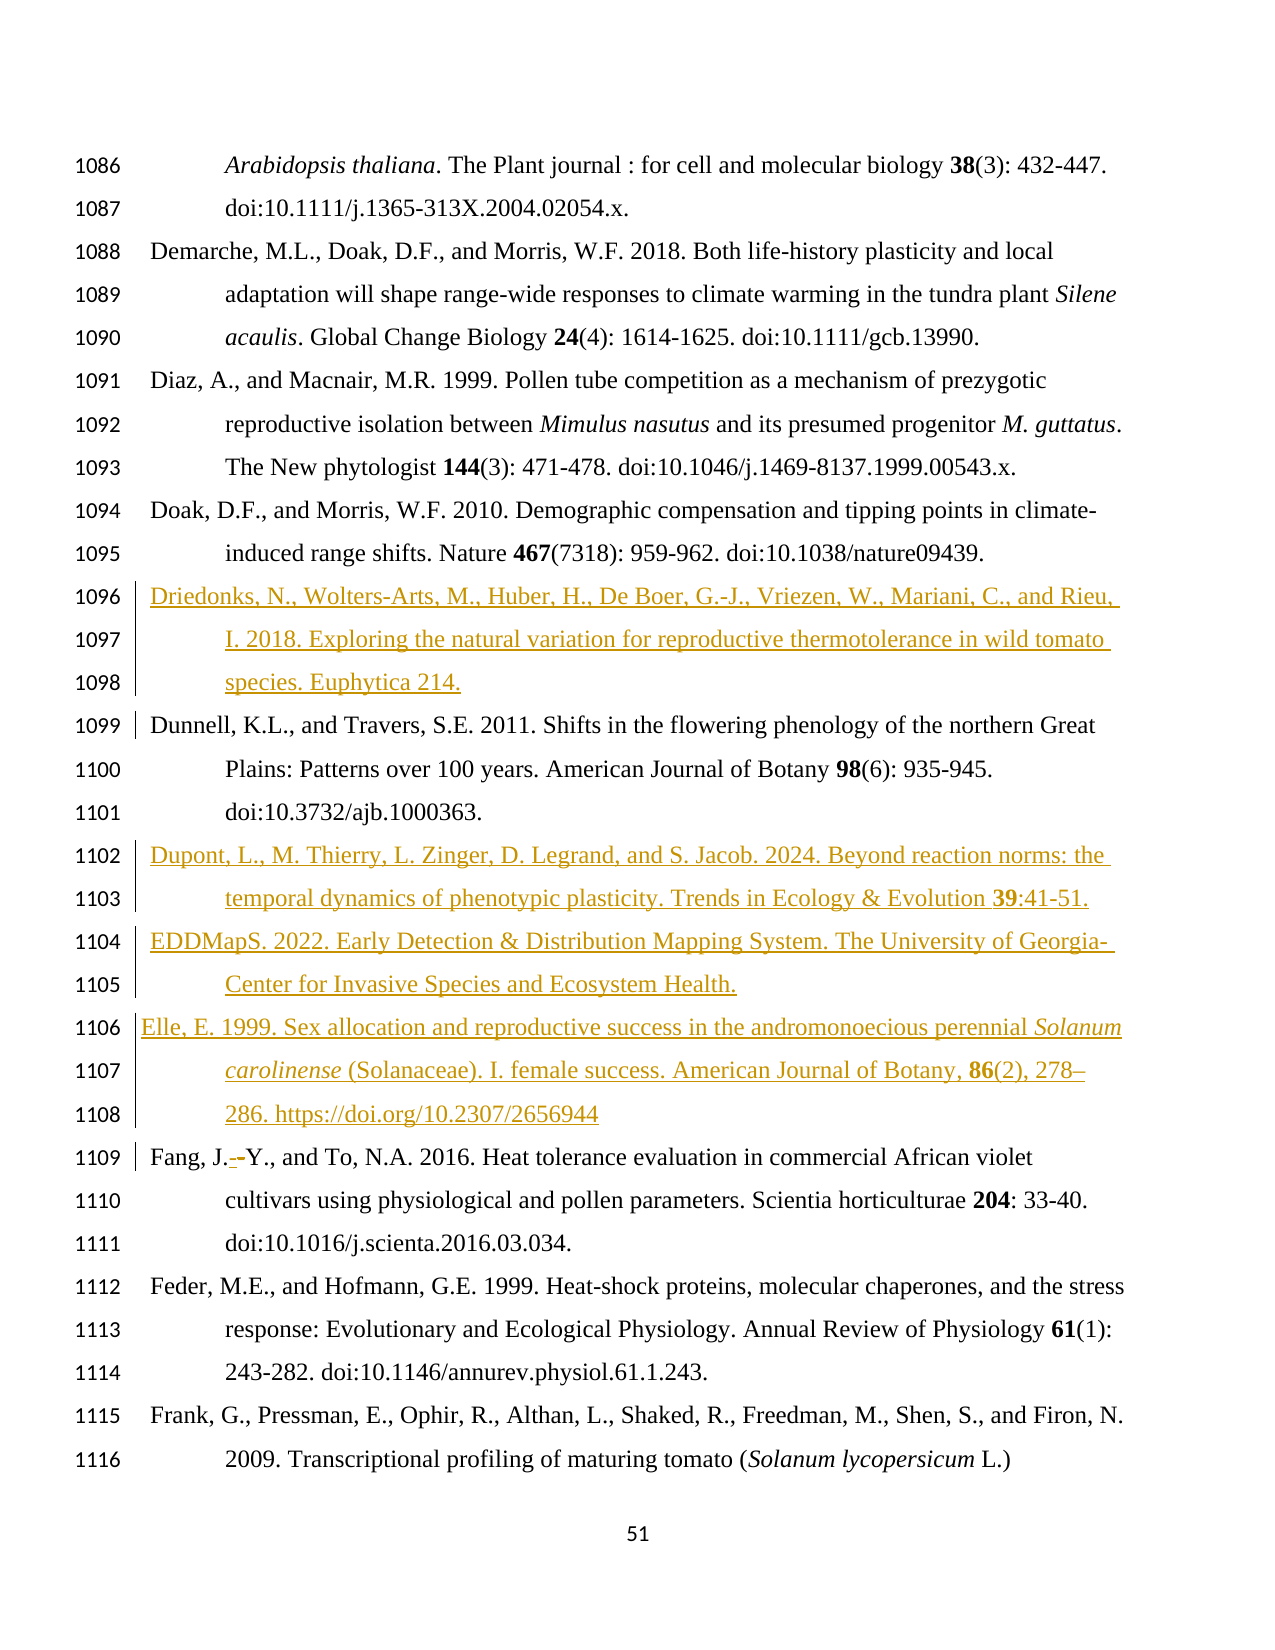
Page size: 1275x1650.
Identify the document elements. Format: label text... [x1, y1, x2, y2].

text Fang, J.Y., and To, N.A. 2016. Heat tolerance evaluation in commercial African violet cultivars using physiological and pollen parameters. Scientia horticulturae 204: 33-40. doi:10.1016/j.scienta.2016.03.034. [150, 1142, 1125, 1257]
text Feder, M.E., and Hofmann, G.E. 1999. Heat-shock proteins, molecular chaperones, and the stress response: Evolutionary and Ecological Physiology. Annual Review of Physiology 61(1): 243-282. doi:10.1146/annurev.physiol.61.1.243. [150, 1271, 1125, 1386]
text Doak, D.F., and Morris, W.F. 2010. Demographic compensation and tipping points in climate-induced range shifts. Nature 467(7318): 959-962. doi:10.1038/nature09439. [150, 495, 1125, 567]
text Diaz, A., and Macnair, M.R. 1999. Pollen tube competition as a mechanism of prezygotic reproductive isolation between Mimulus nasutus and its presumed progenitor M. guttatus. The New phytologist 144(3): 471-478. doi:10.1046/j.1469-8137.1999.00543.x. [150, 366, 1125, 481]
text Dunnell, K.L., and Travers, S.E. 2011. Shifts in the flowering phenology of the northern Great Plains: Patterns over 100 years. American Journal of Botany 98(6): 935-945. doi:10.3732/ajb.1000363. [150, 711, 1125, 826]
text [150, 150, 1125, 222]
text Demarche, M.L., Doak, D.F., and Morris, W.F. 2018. Both life‐history plasticity and local adaptation will shape range‐wide responses to climate warming in the tundra plant Silene acaulis. Global Change Biology 24(4): 1614-1625. doi:10.1111/gcb.13990. [150, 236, 1125, 351]
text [150, 1401, 1125, 1472]
